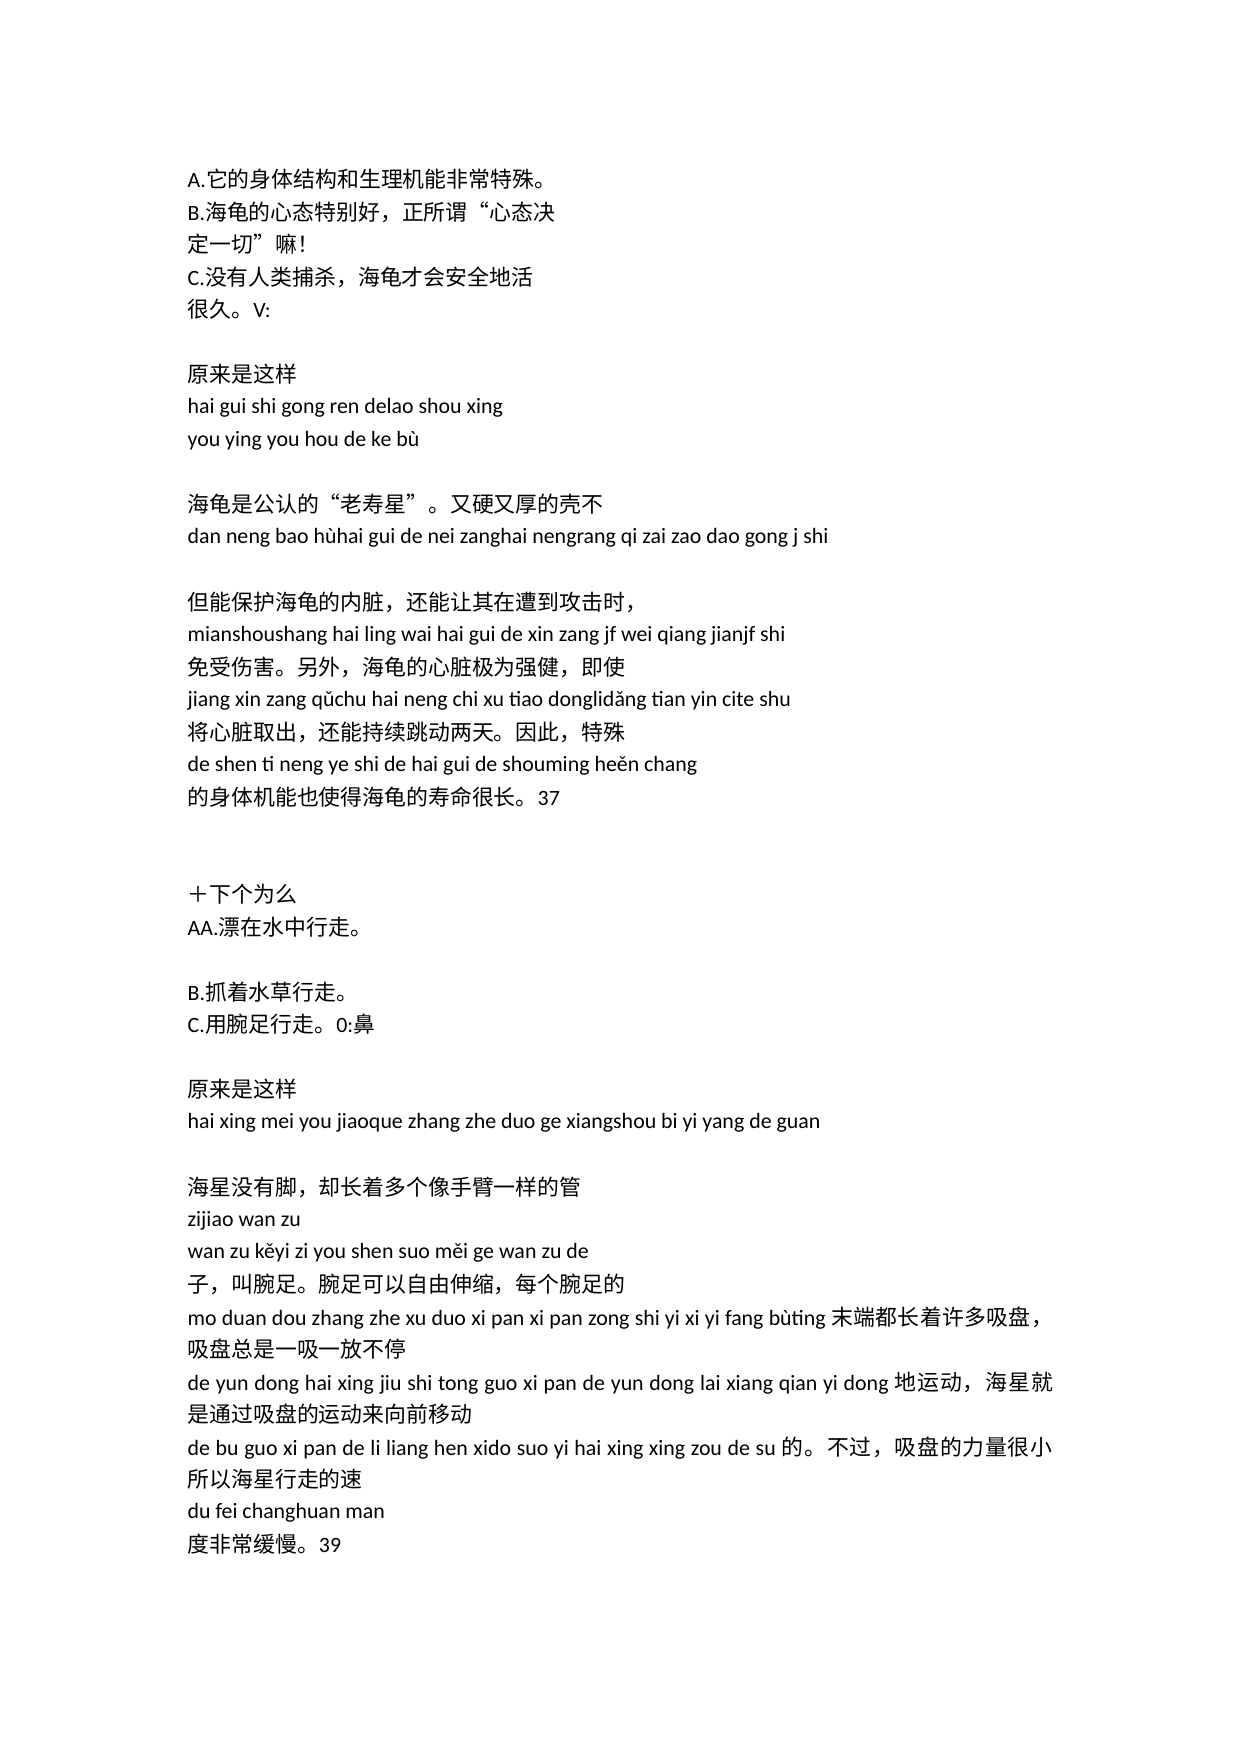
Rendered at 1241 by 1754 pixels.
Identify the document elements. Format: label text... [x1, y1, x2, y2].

text hai xing mei you jiaoque zhang zhe duo ge xiangshou bi yi yang de guan [187, 1104, 1053, 1137]
text mo duan dou zhang zhe xu duo xi pan xi pan zong shi yi xi yi fang bùting末端都长着许多吸盘，吸盘总是一吸一放不停 [187, 1299, 1053, 1364]
text C.没有人类捕杀，海龟才会安全地活 [187, 259, 1053, 292]
text B.海龟的心态特别好，正所谓“心态决 [187, 194, 1053, 227]
text you ying you hou de ke bù [187, 422, 1053, 454]
text 原来是这样 [187, 1072, 1053, 1104]
text jiang xin zang qǔchu hai neng chi xu tiao donglidǎng tian yin cite shu [187, 682, 1053, 714]
text ＋下个为么 [187, 877, 1053, 909]
text 但能保护海龟的内脏，还能让其在遭到攻击时， [187, 584, 1053, 617]
text mianshoushang hai ling wai hai gui de xin zang jf wei qiang jianjf shi [187, 617, 1053, 649]
text wan zu kěyi zi you shen suo měi ge wan zu de [187, 1234, 1053, 1267]
text zijiao wan zu [187, 1202, 1053, 1234]
text AA.漂在水中行走。 [187, 909, 1053, 942]
text 原来是这样 [187, 357, 1053, 389]
text B.抓着水草行走。 [187, 974, 1053, 1007]
text C.用腕足行走。0:鼻 [187, 1007, 1053, 1039]
text de bu guo xi pan de li liang hen xido suo yi hai xing xing zou de su的。不过，吸盘的力量很小，所以海星行走的速 [187, 1429, 1053, 1494]
text de yun dong hai xing jiu shi tong guo xi pan de yun dong lai xiang qian yi dong地运动，海星就是通过吸盘的运动来向前移动 [187, 1364, 1053, 1429]
text 免受伤害。另外，海龟的心脏极为强健，即使 [187, 649, 1053, 682]
text A.它的身体结构和生理机能非常特殊。 [187, 162, 1053, 194]
text 的身体机能也使得海龟的寿命很长。37 [187, 779, 1053, 812]
text de shen ti neng ye shi de hai gui de shouming heěn chang [187, 747, 1053, 779]
text 定一切”嘛！ [187, 227, 1053, 259]
text du fei changhuan man [187, 1494, 1053, 1527]
text 很久。V: [187, 292, 1053, 324]
text 子，叫腕足。腕足可以自由伸缩，每个腕足的 [187, 1267, 1053, 1299]
text 海星没有脚，却长着多个像手臂一样的管 [187, 1169, 1053, 1202]
text 度非常缓慢。39 [187, 1527, 1053, 1559]
text 海龟是公认的“老寿星”。又硬又厚的壳不 [187, 487, 1053, 519]
text 将心脏取出，还能持续跳动两天。因此，特殊 [187, 714, 1053, 747]
text hai gui shi gong ren delao shou xing [187, 389, 1053, 422]
text dan neng bao hùhai gui de nei zanghai nengrang qi zai zao dao gong j shi [187, 519, 1053, 552]
